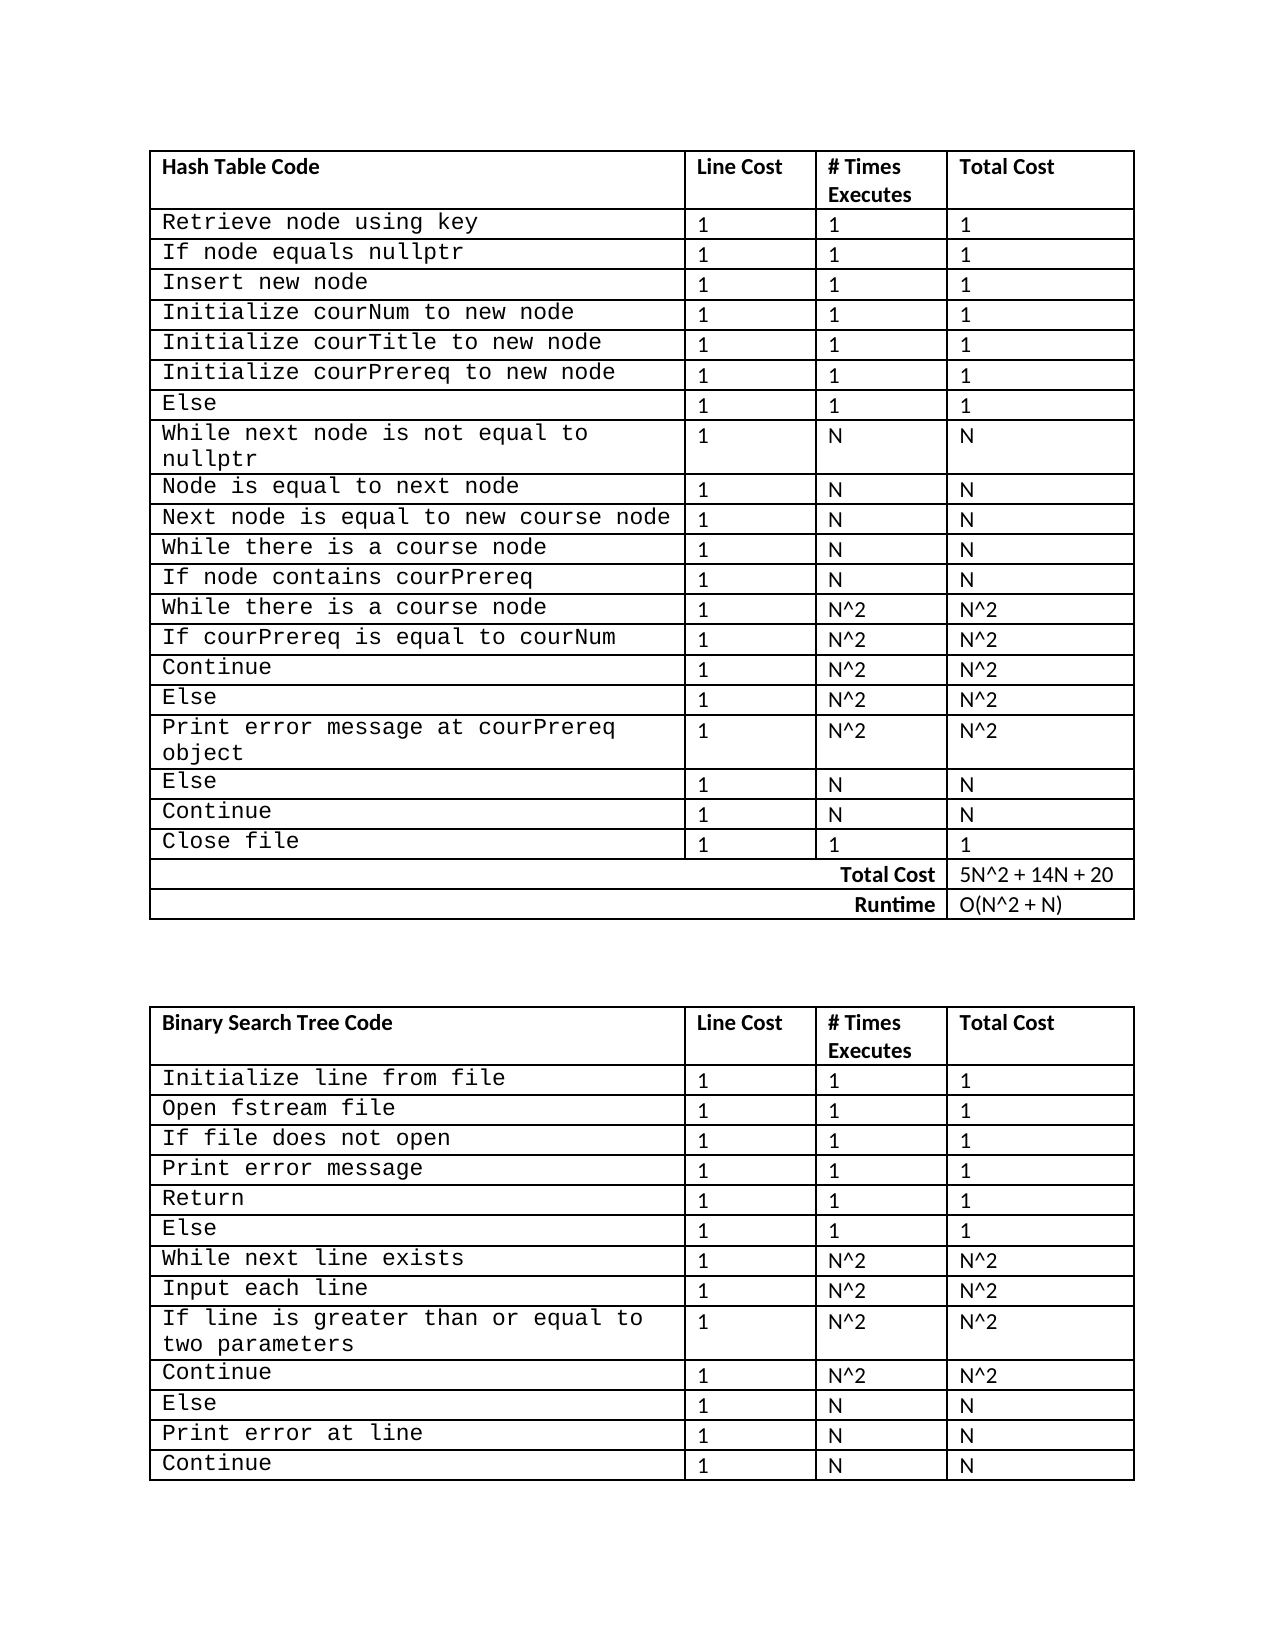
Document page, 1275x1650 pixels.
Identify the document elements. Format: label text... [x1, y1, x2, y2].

table_cell N [948, 505, 1133, 533]
table_cell 1 [817, 361, 946, 389]
table_cell N^2 [948, 1277, 1133, 1305]
table_cell Node is equal to next node [151, 475, 684, 503]
table_cell 1 [686, 240, 815, 268]
table_cell Close file [151, 830, 684, 858]
table_cell N [948, 535, 1133, 563]
table_cell N [817, 421, 946, 473]
table_cell 1 [948, 331, 1133, 359]
table_cell While there is a course node [151, 595, 684, 623]
table_cell 1 [948, 1066, 1133, 1094]
table_cell While next line exists [151, 1247, 684, 1274]
table_cell 1 [686, 770, 815, 798]
table_cell 1 [686, 625, 815, 653]
table_cell N [948, 800, 1133, 828]
table_cell 1 [686, 1126, 815, 1154]
table_cell 1 [686, 1307, 815, 1359]
table_cell N^2 [817, 686, 946, 714]
table_cell N^2 [817, 1277, 946, 1305]
table_cell Else [151, 1216, 684, 1244]
table_cell 1 [686, 1361, 815, 1389]
table_cell Print error at line [151, 1421, 684, 1449]
table_cell 1 [948, 1096, 1133, 1124]
table_cell N [817, 475, 946, 503]
table_cell If node contains courPrereq [151, 565, 684, 593]
table_cell N^2 [817, 1307, 946, 1359]
table_cell If file does not open [151, 1126, 684, 1154]
table_header Hash Table Code [151, 152, 684, 208]
table_header Total Cost [948, 1008, 1133, 1064]
table_cell If courPrereq is equal to courNum [151, 625, 684, 653]
table_cell 1 [686, 1186, 815, 1214]
table_header Line Cost [686, 1008, 815, 1064]
table_cell N [817, 800, 946, 828]
table_cell N^2 [817, 595, 946, 623]
table_cell N^2 [817, 716, 946, 768]
table_cell N^2 [817, 1247, 946, 1274]
table_cell N [948, 565, 1133, 593]
table_cell Else [151, 770, 684, 798]
table_cell 1 [817, 1156, 946, 1184]
table_cell While next node is not equal to nullptr [151, 421, 684, 473]
table_cell While there is a course node [151, 535, 684, 563]
table_cell Total Cost [151, 860, 946, 888]
table_cell O(N^2 + N) [948, 890, 1133, 918]
table_cell N [817, 505, 946, 533]
table_cell Return [151, 1186, 684, 1214]
table_cell 1 [686, 361, 815, 389]
table_cell N [817, 1421, 946, 1449]
table_cell 1 [948, 301, 1133, 328]
table_cell N [817, 535, 946, 563]
table_cell 1 [686, 686, 815, 714]
table_cell N^2 [948, 716, 1133, 768]
table_cell 1 [686, 1247, 815, 1274]
table_header Line Cost [686, 152, 815, 208]
table_cell N^2 [948, 1307, 1133, 1359]
table_header # Times Executes [817, 152, 946, 208]
table_cell N [948, 1451, 1133, 1479]
table_cell 1 [686, 391, 815, 419]
table_cell 1 [817, 1066, 946, 1094]
table_cell 1 [948, 210, 1133, 238]
table_cell If line is greater than or equal to two parameters [151, 1307, 684, 1359]
table_cell N^2 [817, 625, 946, 653]
table_cell 1 [817, 1126, 946, 1154]
table_cell 1 [686, 1421, 815, 1449]
table_cell N [817, 1451, 946, 1479]
table_cell Initialize courTitle to new node [151, 331, 684, 359]
table_cell N^2 [948, 1247, 1133, 1274]
table_cell 1 [817, 210, 946, 238]
table_cell 1 [817, 270, 946, 298]
table_cell 1 [948, 391, 1133, 419]
table_cell N^2 [817, 656, 946, 683]
table_cell 1 [686, 595, 815, 623]
table_cell 1 [686, 1391, 815, 1419]
table_header # Times Executes [817, 1008, 946, 1064]
table_cell Retrieve node using key [151, 210, 684, 238]
table_header Binary Search Tree Code [151, 1008, 684, 1064]
table_cell 1 [817, 830, 946, 858]
table_cell 1 [686, 475, 815, 503]
table_cell Runtime [151, 890, 946, 918]
table_cell Initialize courNum to new node [151, 301, 684, 328]
table_cell Insert new node [151, 270, 684, 298]
table_cell 1 [686, 1277, 815, 1305]
table_cell N^2 [948, 595, 1133, 623]
table_cell N [948, 475, 1133, 503]
table_cell Open fstream file [151, 1096, 684, 1124]
table_cell N [948, 770, 1133, 798]
table_cell 1 [686, 830, 815, 858]
table_cell 1 [817, 1216, 946, 1244]
table_cell 1 [817, 1096, 946, 1124]
table_cell Continue [151, 800, 684, 828]
table_cell 1 [948, 270, 1133, 298]
table_cell 1 [948, 1186, 1133, 1214]
table_cell N^2 [948, 686, 1133, 714]
table_cell 1 [817, 301, 946, 328]
table_cell Continue [151, 656, 684, 683]
table_cell 1 [686, 301, 815, 328]
table_cell 1 [817, 1186, 946, 1214]
table_cell 1 [948, 1126, 1133, 1154]
table_cell 1 [686, 210, 815, 238]
table_cell 1 [948, 240, 1133, 268]
table_cell N [948, 1391, 1133, 1419]
table_cell 1 [686, 1066, 815, 1094]
table_cell 1 [686, 270, 815, 298]
table_cell 1 [686, 505, 815, 533]
table_cell N^2 [948, 1361, 1133, 1389]
table_cell 1 [817, 331, 946, 359]
table_cell 1 [686, 1451, 815, 1479]
table_cell If node equals nullptr [151, 240, 684, 268]
table_cell Print error message at courPrereq object [151, 716, 684, 768]
table_cell 1 [948, 1156, 1133, 1184]
table_cell 1 [686, 331, 815, 359]
table_cell N^2 [948, 656, 1133, 683]
table_cell 1 [817, 391, 946, 419]
table_cell 1 [686, 565, 815, 593]
table_cell 1 [948, 361, 1133, 389]
table_cell Initialize line from file [151, 1066, 684, 1094]
table_cell Else [151, 391, 684, 419]
table_cell N [817, 1391, 946, 1419]
table_header Total Cost [948, 152, 1133, 208]
table_cell N [948, 1421, 1133, 1449]
table_cell 1 [948, 830, 1133, 858]
table_cell 1 [686, 535, 815, 563]
table_cell N [948, 421, 1133, 473]
table_cell N^2 [817, 1361, 946, 1389]
table_cell Print error message [151, 1156, 684, 1184]
table_cell 1 [686, 1216, 815, 1244]
table_cell Continue [151, 1361, 684, 1389]
table_cell 1 [948, 1216, 1133, 1244]
table_cell 1 [686, 1156, 815, 1184]
table_cell 1 [686, 716, 815, 768]
table_cell 1 [686, 656, 815, 683]
table_cell Input each line [151, 1277, 684, 1305]
table_cell Continue [151, 1451, 684, 1479]
table_cell Initialize courPrereq to new node [151, 361, 684, 389]
table_cell N [817, 565, 946, 593]
table_cell Next node is equal to new course node [151, 505, 684, 533]
table_cell Else [151, 686, 684, 714]
table_cell Else [151, 1391, 684, 1419]
table_cell 5N^2 + 14N + 20 [948, 860, 1133, 888]
table_cell 1 [686, 1096, 815, 1124]
table_cell N^2 [948, 625, 1133, 653]
table_cell 1 [817, 240, 946, 268]
table_cell 1 [686, 421, 815, 473]
table_cell N [817, 770, 946, 798]
table_cell 1 [686, 800, 815, 828]
